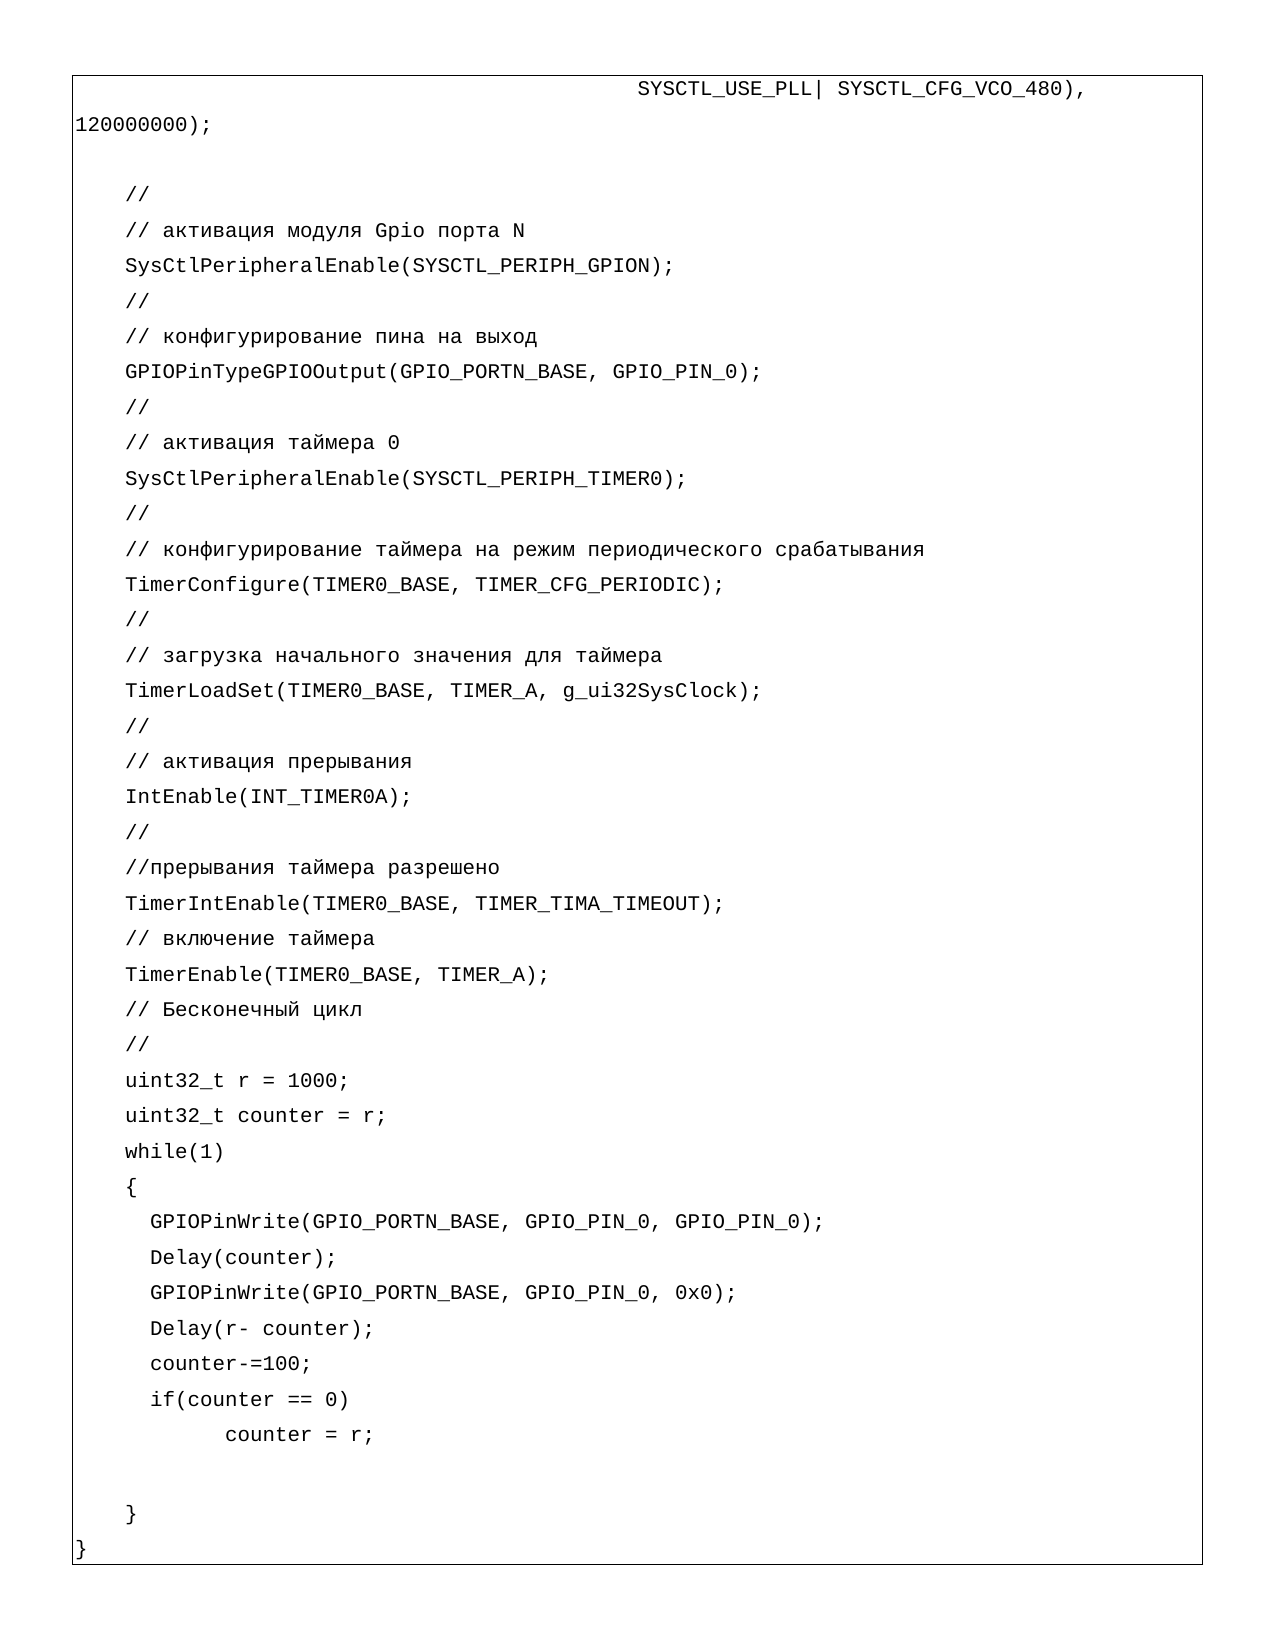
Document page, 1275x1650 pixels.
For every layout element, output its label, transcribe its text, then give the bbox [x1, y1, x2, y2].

text while(1) [73, 1137, 1202, 1164]
text GPIOPinTypeGPIOOutput(GPIO_PORTN_BASE, GPIO_PIN_0); [73, 358, 1202, 385]
text // загрузка начального значения для таймера [73, 642, 1202, 668]
text // активация модуля Gpio порта N [73, 217, 1202, 243]
text TimerLoadSet(TIMER0_BASE, TIMER_A, g_ui32SysClock); [73, 677, 1202, 704]
text // [73, 712, 1202, 739]
text // [73, 500, 1202, 527]
text } [73, 1499, 1202, 1526]
text } [73, 1535, 1202, 1564]
text // активация таймера 0 [73, 429, 1202, 456]
text // [73, 606, 1202, 633]
text uint32_t r = 1000; [73, 1067, 1202, 1093]
text // [73, 181, 1202, 208]
text // [73, 287, 1202, 314]
text Delay(counter); [73, 1244, 1202, 1271]
text TimerConfigure(TIMER0_BASE, TIMER_CFG_PERIODIC); [73, 571, 1202, 598]
text // конфигурирование таймера на режим периодического срабатывания [73, 535, 1202, 562]
text uint32_t counter = r; [73, 1102, 1202, 1129]
text // конфигурирование пина на выход [73, 323, 1202, 350]
text IntEnable(INT_TIMER0A); [73, 783, 1202, 810]
text SysCtlPeripheralEnable(SYSCTL_PERIPH_TIMER0); [73, 464, 1202, 491]
text counter = r; [73, 1421, 1202, 1448]
text // активация прерывания [73, 748, 1202, 775]
text GPIOPinWrite(GPIO_PORTN_BASE, GPIO_PIN_0, 0x0); [73, 1279, 1202, 1306]
text counter-=100; [73, 1350, 1202, 1377]
text SysCtlPeripheralEnable(SYSCTL_PERIPH_GPION); [73, 252, 1202, 279]
text // Бесконечный цикл [73, 996, 1202, 1023]
text TimerIntEnable(TIMER0_BASE, TIMER_TIMA_TIMEOUT); [73, 889, 1202, 916]
text TimerEnable(TIMER0_BASE, TIMER_A); [73, 960, 1202, 987]
text if(counter == 0) [73, 1385, 1202, 1412]
text //прерывания таймера разрешено [73, 854, 1202, 881]
text GPIOPinWrite(GPIO_PORTN_BASE, GPIO_PIN_0, GPIO_PIN_0); [73, 1208, 1202, 1235]
text // [73, 1031, 1202, 1058]
text // [73, 819, 1202, 846]
text SYSCTL_USE_PLL| SYSCTL_CFG_VCO_480), 120000000); [73, 76, 1202, 137]
text { [73, 1173, 1202, 1200]
text // [73, 394, 1202, 421]
text // включение таймера [73, 925, 1202, 952]
text Delay(r- counter); [73, 1314, 1202, 1341]
